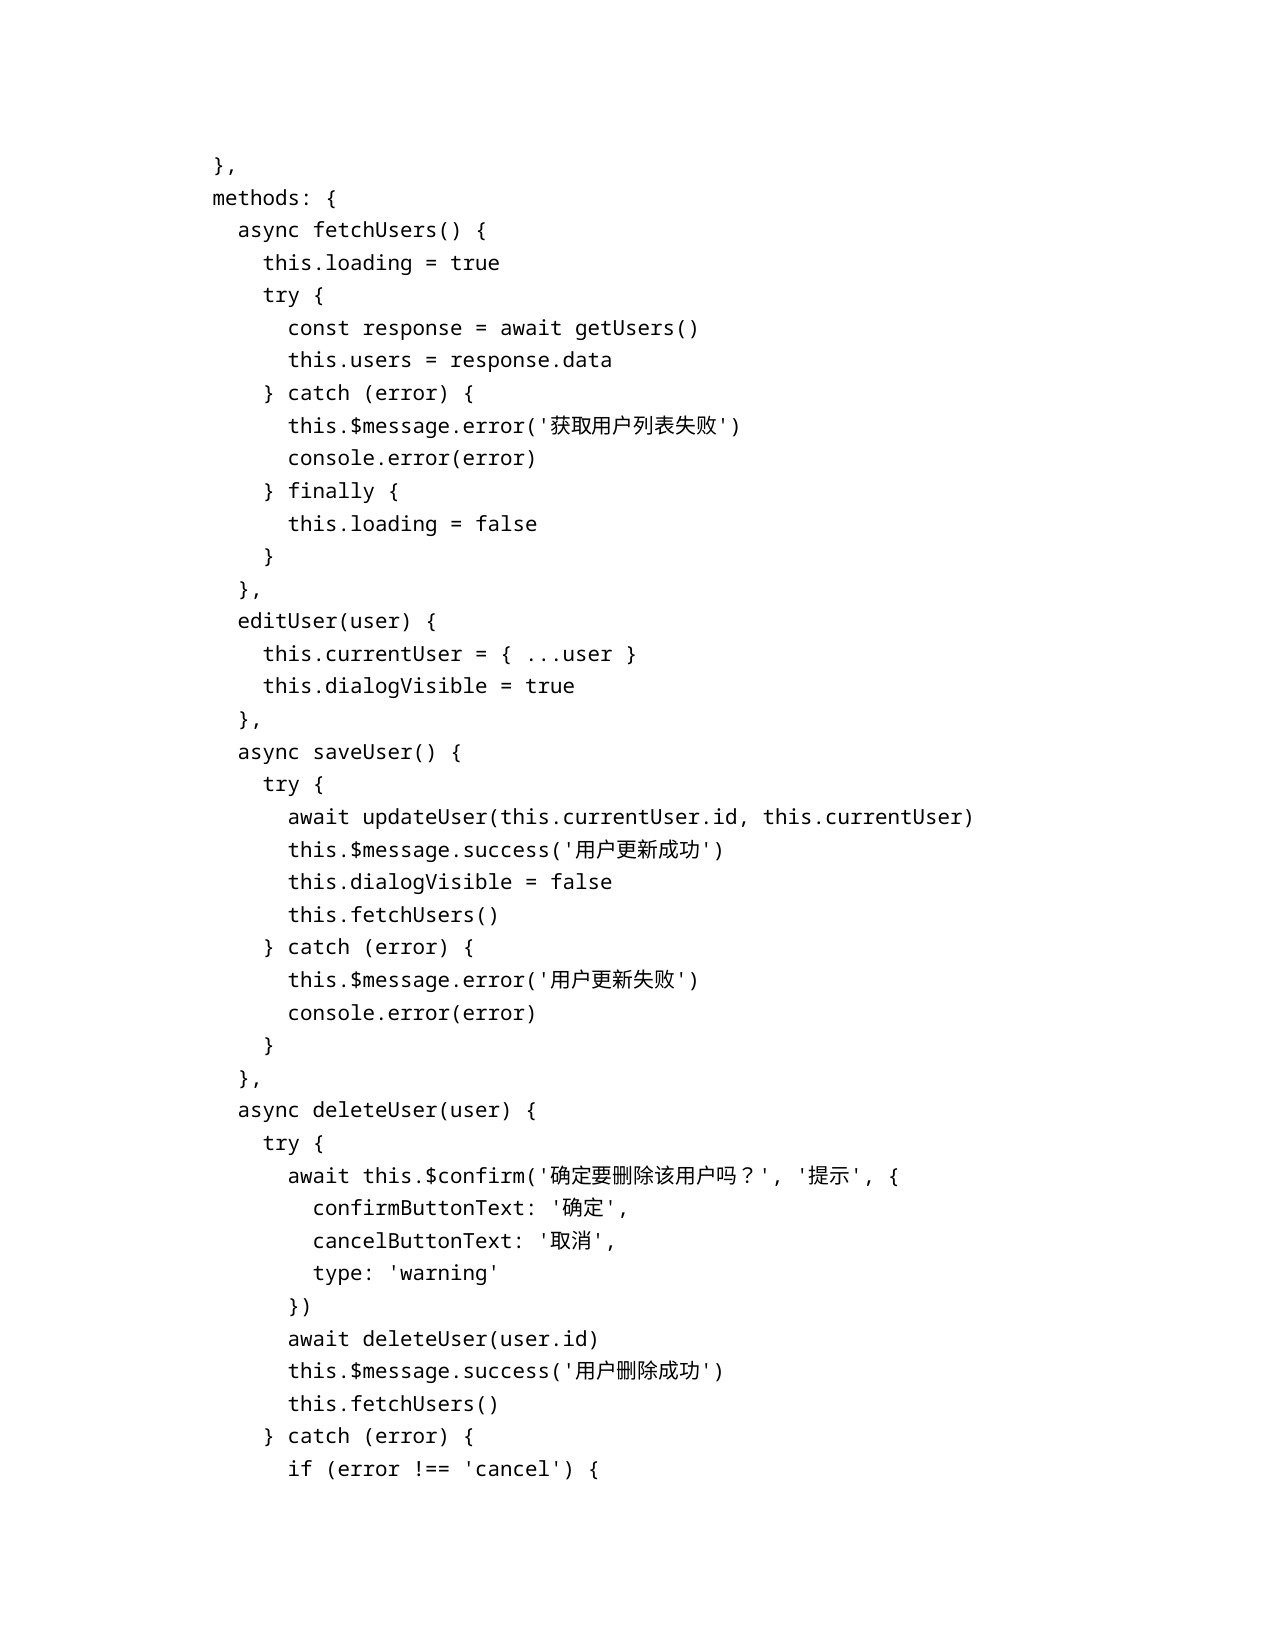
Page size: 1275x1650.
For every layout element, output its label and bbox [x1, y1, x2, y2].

text [187, 150, 1087, 1483]
